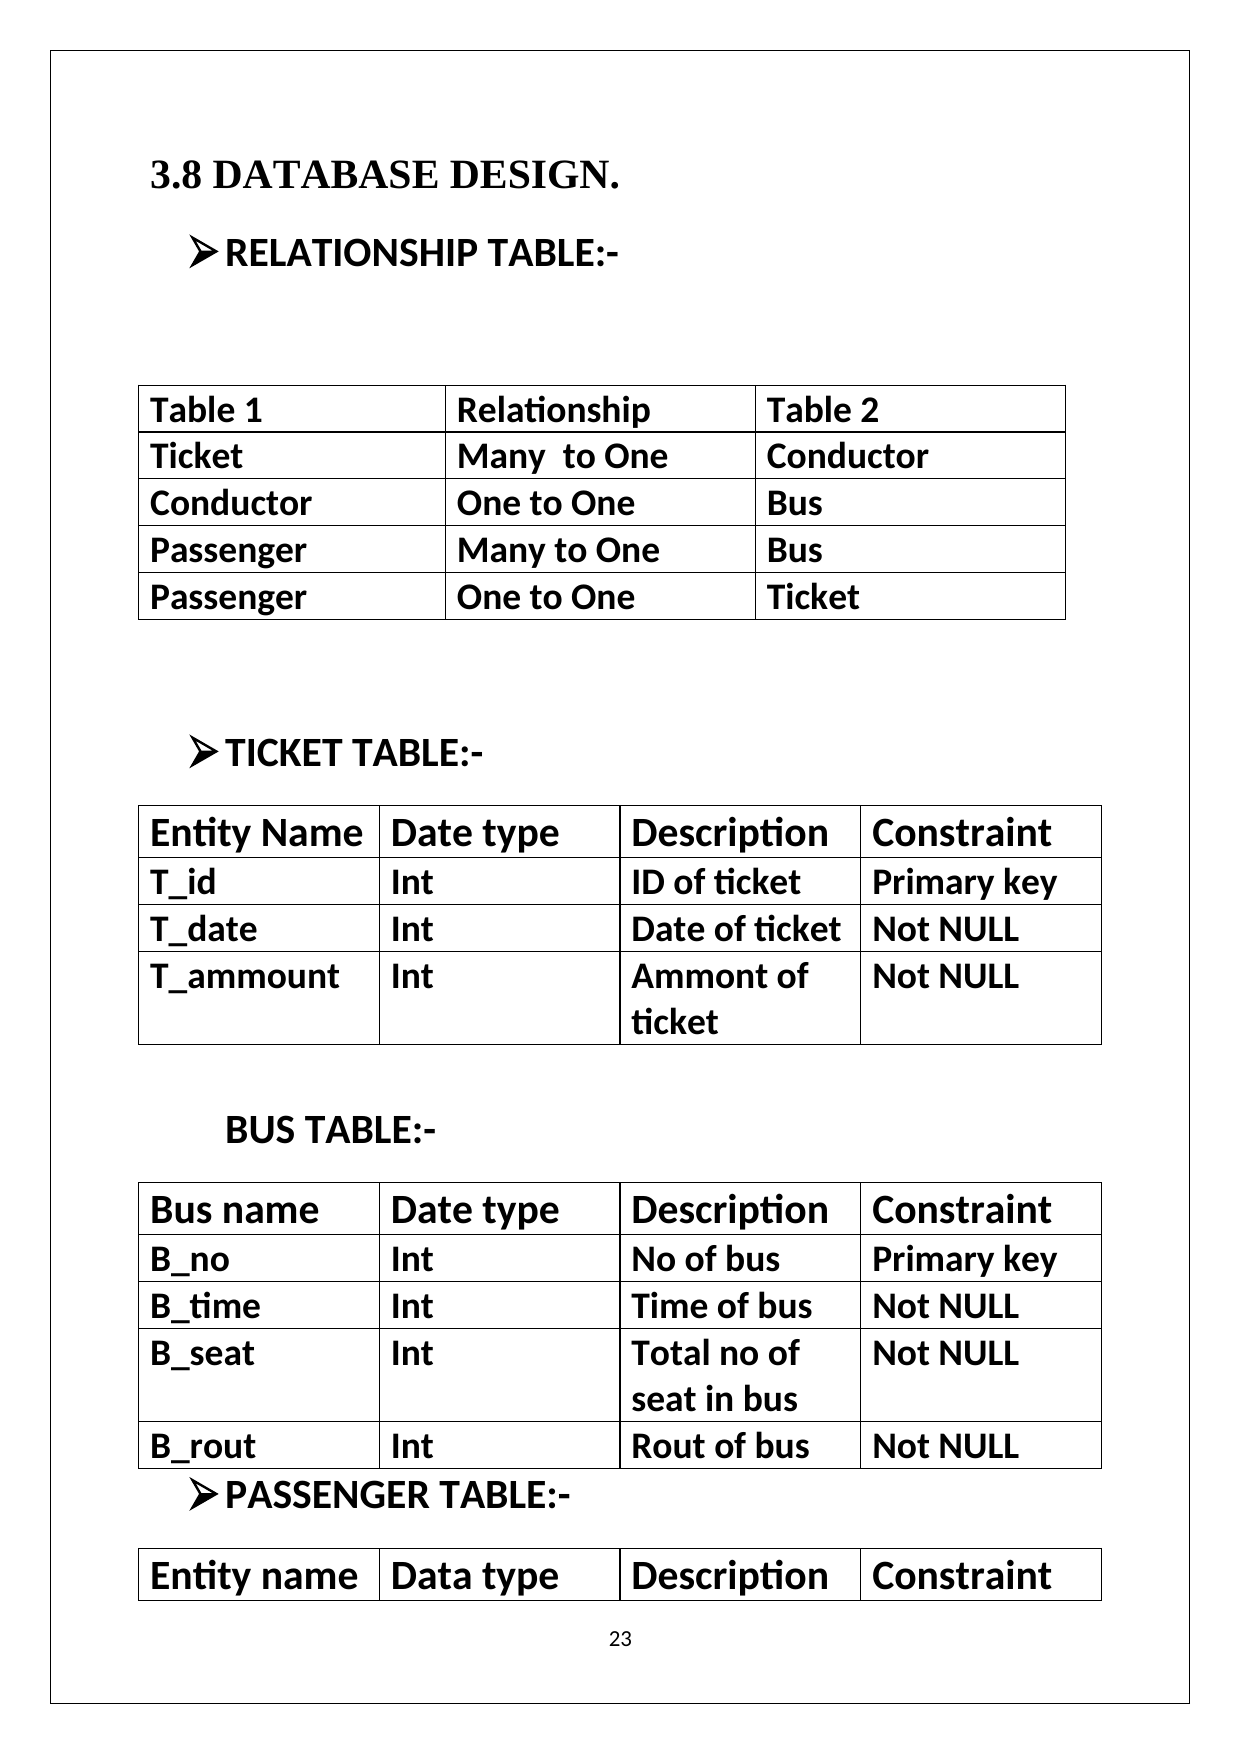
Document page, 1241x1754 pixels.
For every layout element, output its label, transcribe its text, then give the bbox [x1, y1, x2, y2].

table_cell Primary key [861, 1235, 1101, 1281]
table_cell Int [380, 1329, 619, 1421]
table_cell Rout of bus [621, 1422, 860, 1467]
table_cell B_seat [139, 1329, 379, 1421]
table_cell Conductor [139, 479, 445, 525]
table_cell Passenger [139, 526, 445, 572]
table_cell B_time [139, 1282, 379, 1328]
table_header Constraint [861, 806, 1101, 857]
table_cell Primary key [861, 858, 1101, 904]
table_cell Not NULL [861, 1329, 1101, 1421]
list PASSENGER TABLE:- [187, 1469, 1090, 1519]
table_cell Int [380, 1282, 619, 1328]
table_cell Conductor [756, 433, 1065, 478]
table_header Description [621, 806, 860, 857]
table_cell Not NULL [861, 1282, 1101, 1328]
table_header Relationship [446, 386, 755, 431]
table_cell ID of ticket [621, 858, 860, 904]
table_cell Total no of seat in bus [621, 1329, 860, 1421]
list TICKET TABLE:- [187, 726, 1090, 777]
table_cell Bus [756, 526, 1065, 572]
table_cell B_rout [139, 1422, 379, 1467]
table_cell Bus [756, 479, 1065, 525]
table_header Constraint [861, 1549, 1101, 1600]
table_header Description [621, 1549, 860, 1600]
table_header Entity Name [139, 806, 379, 857]
table_cell Many to One [446, 526, 755, 572]
table_header Bus name [139, 1183, 379, 1234]
table_header Table 1 [139, 386, 445, 431]
table_cell Int [380, 1422, 619, 1467]
table_header Date type [380, 806, 619, 857]
table_cell Not NULL [861, 952, 1101, 1043]
table_cell Ammont of ticket [621, 952, 860, 1043]
table_header Table 2 [756, 386, 1065, 431]
list RELATIONSHIP TABLE:- [187, 226, 1090, 277]
table_cell T_date [139, 905, 379, 951]
table_cell One to One [446, 573, 755, 619]
table_cell B_no [139, 1235, 379, 1281]
table_header Data type [380, 1549, 619, 1600]
table_cell Ticket [139, 433, 445, 478]
table_cell Int [380, 858, 619, 904]
table_cell Not NULL [861, 1422, 1101, 1467]
table_cell No of bus [621, 1235, 860, 1281]
list BUS TABLE:- [225, 1103, 1090, 1154]
table_cell Time of bus [621, 1282, 860, 1328]
table_cell Passenger [139, 573, 445, 619]
table_cell Many to One [446, 433, 755, 478]
text 3.8 DATABASE DESIGN. [150, 150, 1090, 198]
table_cell Date of ticket [621, 905, 860, 951]
table_cell Int [380, 1235, 619, 1281]
table_header Description [621, 1183, 860, 1234]
table_cell T_id [139, 858, 379, 904]
table_cell Not NULL [861, 905, 1101, 951]
table_cell T_ammount [139, 952, 379, 1043]
table_cell Int [380, 952, 619, 1043]
table_cell One to One [446, 479, 755, 525]
table_cell Ticket [756, 573, 1065, 619]
table_header Date type [380, 1183, 619, 1234]
table_header Constraint [861, 1183, 1101, 1234]
table_cell Int [380, 905, 619, 951]
table_header Entity name [139, 1549, 379, 1600]
